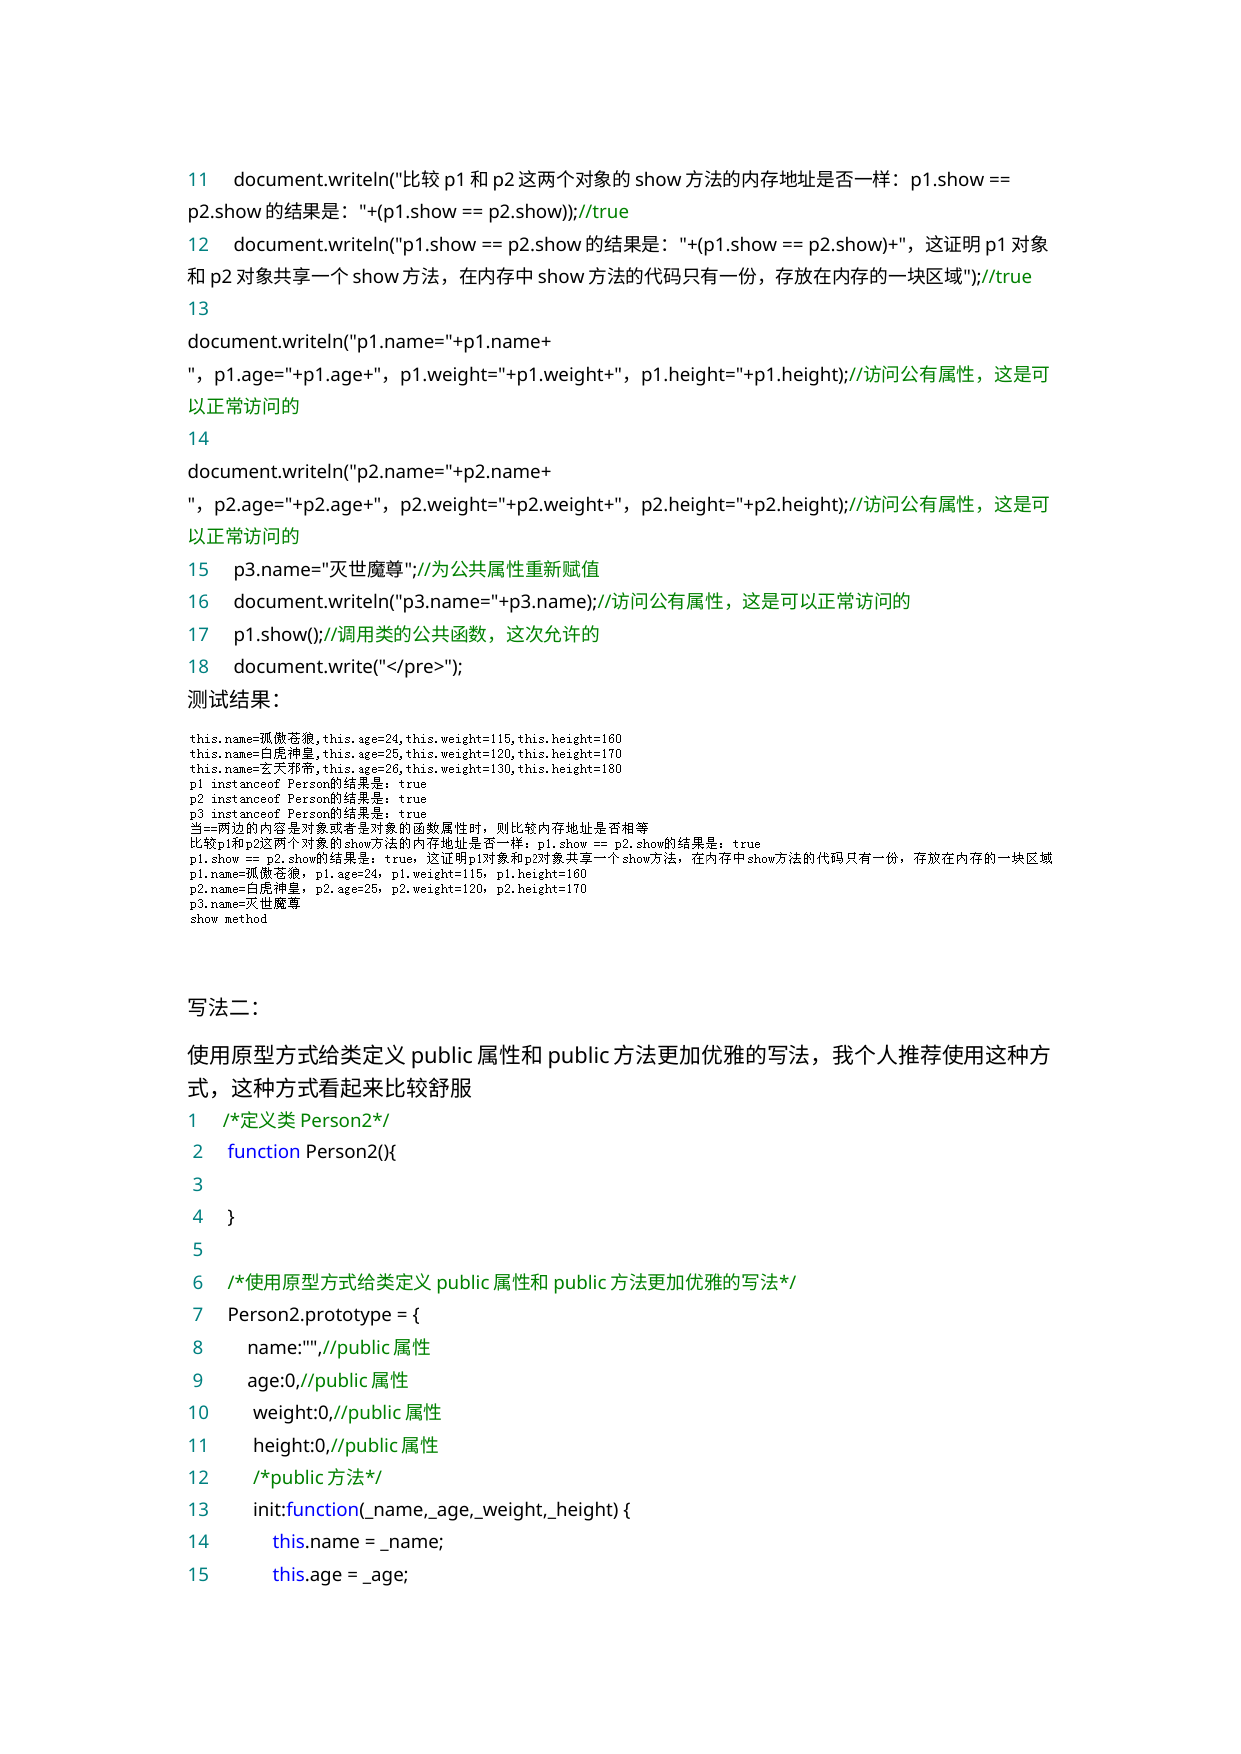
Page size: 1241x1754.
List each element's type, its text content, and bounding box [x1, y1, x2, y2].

text 使用原型方式给类定义public属性和public方法更加优雅的写法，我个人推荐使用这种方式，这种方式看起来比较舒服 [187, 1038, 1053, 1103]
text 15 this.age = _age; [187, 1558, 1053, 1590]
text 15 p3.name="灭世魔尊";//为公共属性重新赋值 [187, 552, 1053, 584]
text 3 [187, 1168, 1053, 1200]
text 写法二： [187, 990, 1053, 1022]
text 18 document.write("</pre>"); [187, 649, 1053, 682]
text 5 [187, 1233, 1053, 1265]
text 10 weight:0,//public属性 [187, 1395, 1053, 1428]
text 7 Person2.prototype = { [187, 1298, 1053, 1330]
text 测试结果： [187, 682, 1053, 714]
text 11 height:0,//public属性 [187, 1428, 1053, 1460]
text 14 this.name = _name; [187, 1525, 1053, 1558]
text 4 } [187, 1200, 1053, 1233]
text 9 age:0,//public属性 [187, 1363, 1053, 1395]
text 8 name:"",//public属性 [187, 1330, 1053, 1363]
picture [187, 729, 1053, 928]
text 13 init:function(_name,_age,_weight,_height) { [187, 1493, 1053, 1525]
text 14 document.writeln("p2.name="+p2.name+"，p2.age="+p2.age+"，p2.weight="+p2.weight+"，p2.height="+p2.height);//访问公有属性，这是可以正常访问的 [187, 422, 1053, 552]
text 6 /*使用原型方式给类定义public属性和public方法更加优雅的写法*/ [187, 1265, 1053, 1298]
text 1 /*定义类Person2*/ [187, 1103, 1053, 1135]
text 13 document.writeln("p1.name="+p1.name+"，p1.age="+p1.age+"，p1.weight="+p1.weight+"，p1.height="+p1.height);//访问公有属性，这是可以正常访问的 [187, 292, 1053, 422]
text 2 function Person2(){ [187, 1135, 1053, 1168]
text 12 /*public方法*/ [187, 1460, 1053, 1493]
text 11 document.writeln("比较p1和p2这两个对象的show方法的内存地址是否一样：p1.show == p2.show的结果是："+(p1.show == p2.show));//true [187, 162, 1053, 227]
text 16 document.writeln("p3.name="+p3.name);//访问公有属性，这是可以正常访问的 [187, 584, 1053, 617]
text 17 p1.show();//调用类的公共函数，这次允许的 [187, 617, 1053, 649]
text 12 document.writeln("p1.show == p2.show的结果是："+(p1.show == p2.show)+"，这证明p1对象和p2对象共享一个show方法，在内存中show方法的代码只有一份，存放在内存的一块区域");//true [187, 227, 1053, 292]
